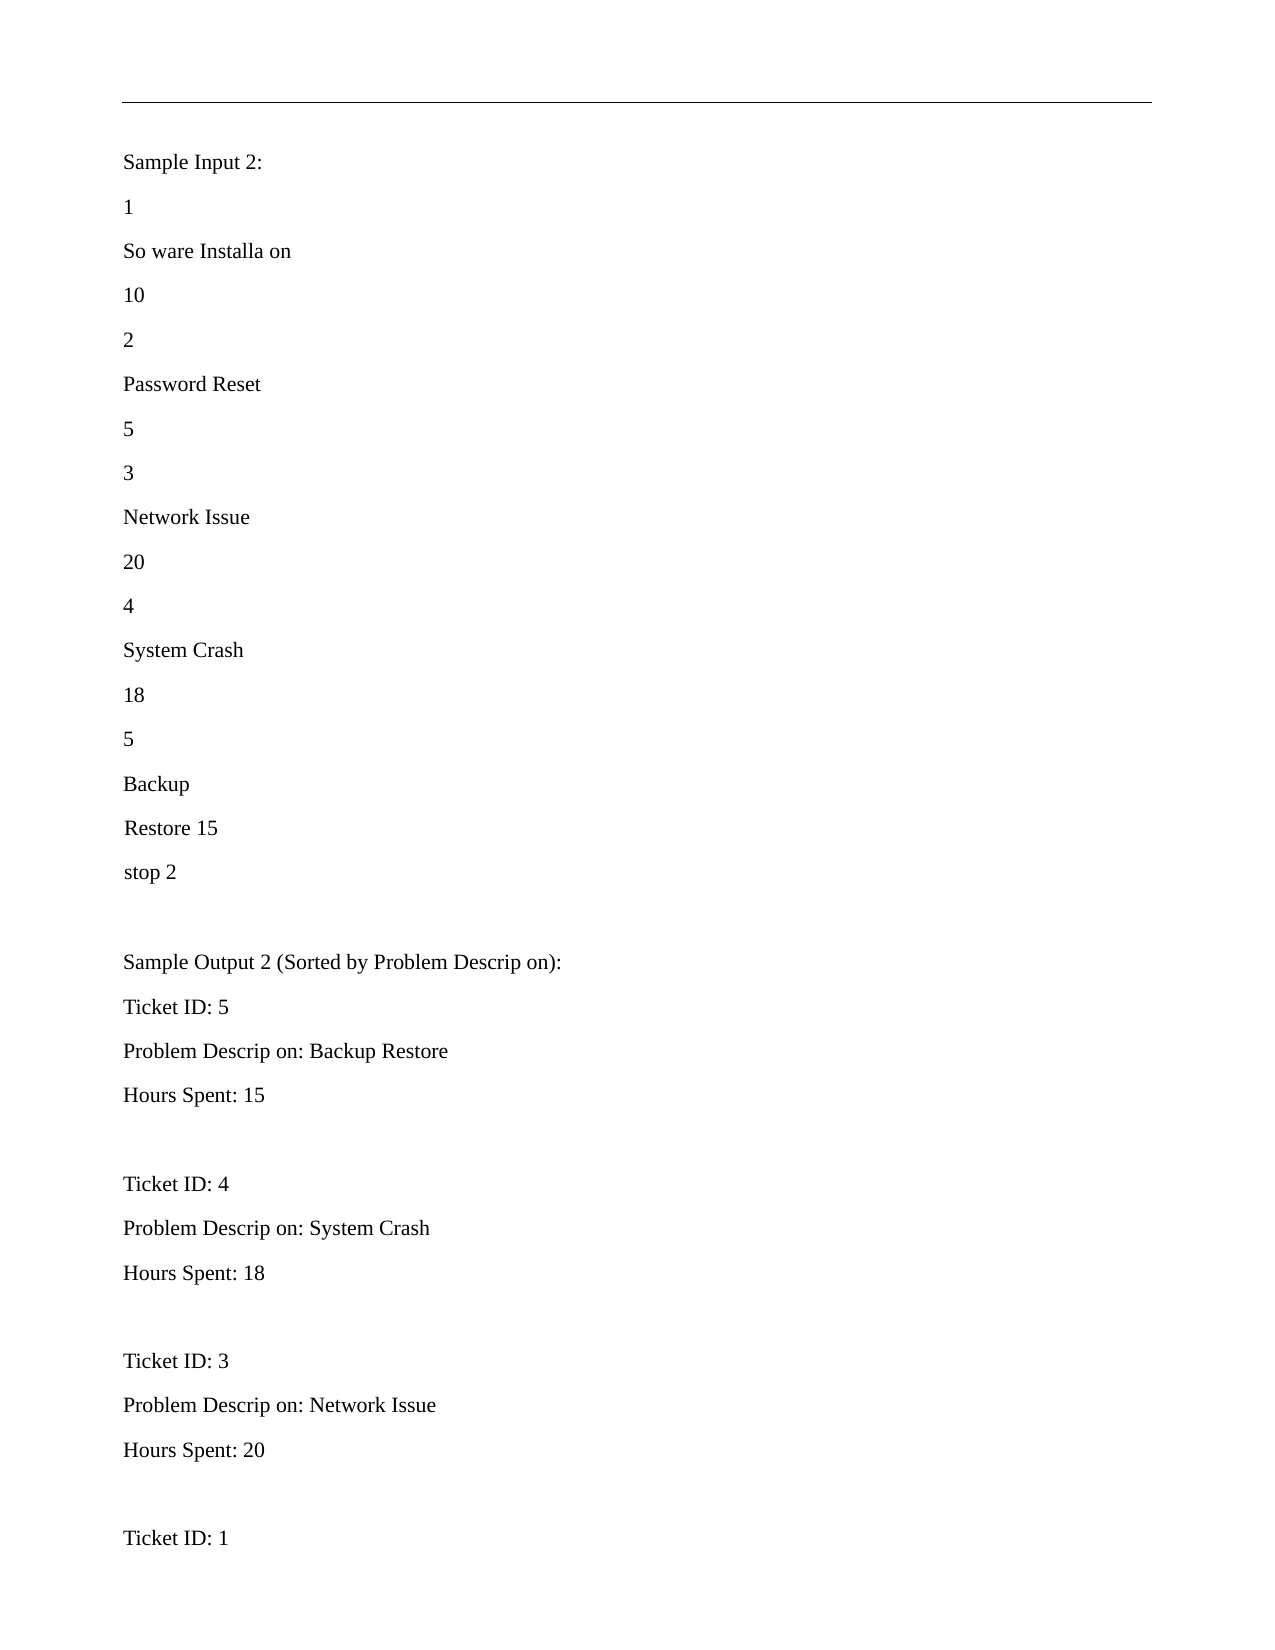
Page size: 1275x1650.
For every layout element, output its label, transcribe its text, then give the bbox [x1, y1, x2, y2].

text 5 [123, 416, 1149, 441]
text 3 [123, 460, 1149, 485]
text 5 [123, 726, 1149, 751]
text Problem Descrip on: Backup Restore [123, 1038, 1149, 1063]
text Ticket ID: 4 [123, 1171, 1149, 1196]
text Hours Spent: 18 [123, 1259, 1149, 1285]
text Hours Spent: 15 [123, 1082, 1149, 1108]
text Sample Input 2: [123, 149, 1149, 174]
text 4 [123, 593, 1149, 618]
text Hours Spent: 20 [123, 1437, 1149, 1462]
text Ticket ID: 5 [123, 994, 1149, 1019]
text Ticket ID: 3 [123, 1348, 1149, 1373]
text 20 [123, 549, 1149, 574]
text 10 [123, 282, 1149, 308]
text 1 [123, 194, 1149, 219]
text 2 [123, 327, 1149, 352]
text Network Issue [123, 504, 1149, 529]
text Backup Restore 15 stop 2 [123, 771, 259, 884]
text Password Reset [123, 371, 1149, 396]
text Ticket ID: 1 [123, 1525, 1149, 1550]
text Problem Descrip on: Network Issue [123, 1392, 1149, 1417]
text System Crash [123, 637, 1149, 663]
text So ware Installa on [123, 238, 1149, 263]
text Problem Descrip on: System Crash [123, 1215, 1149, 1240]
text Sample Output 2 (Sorted by Problem Descrip on): [123, 949, 1149, 974]
text 18 [123, 682, 1149, 707]
